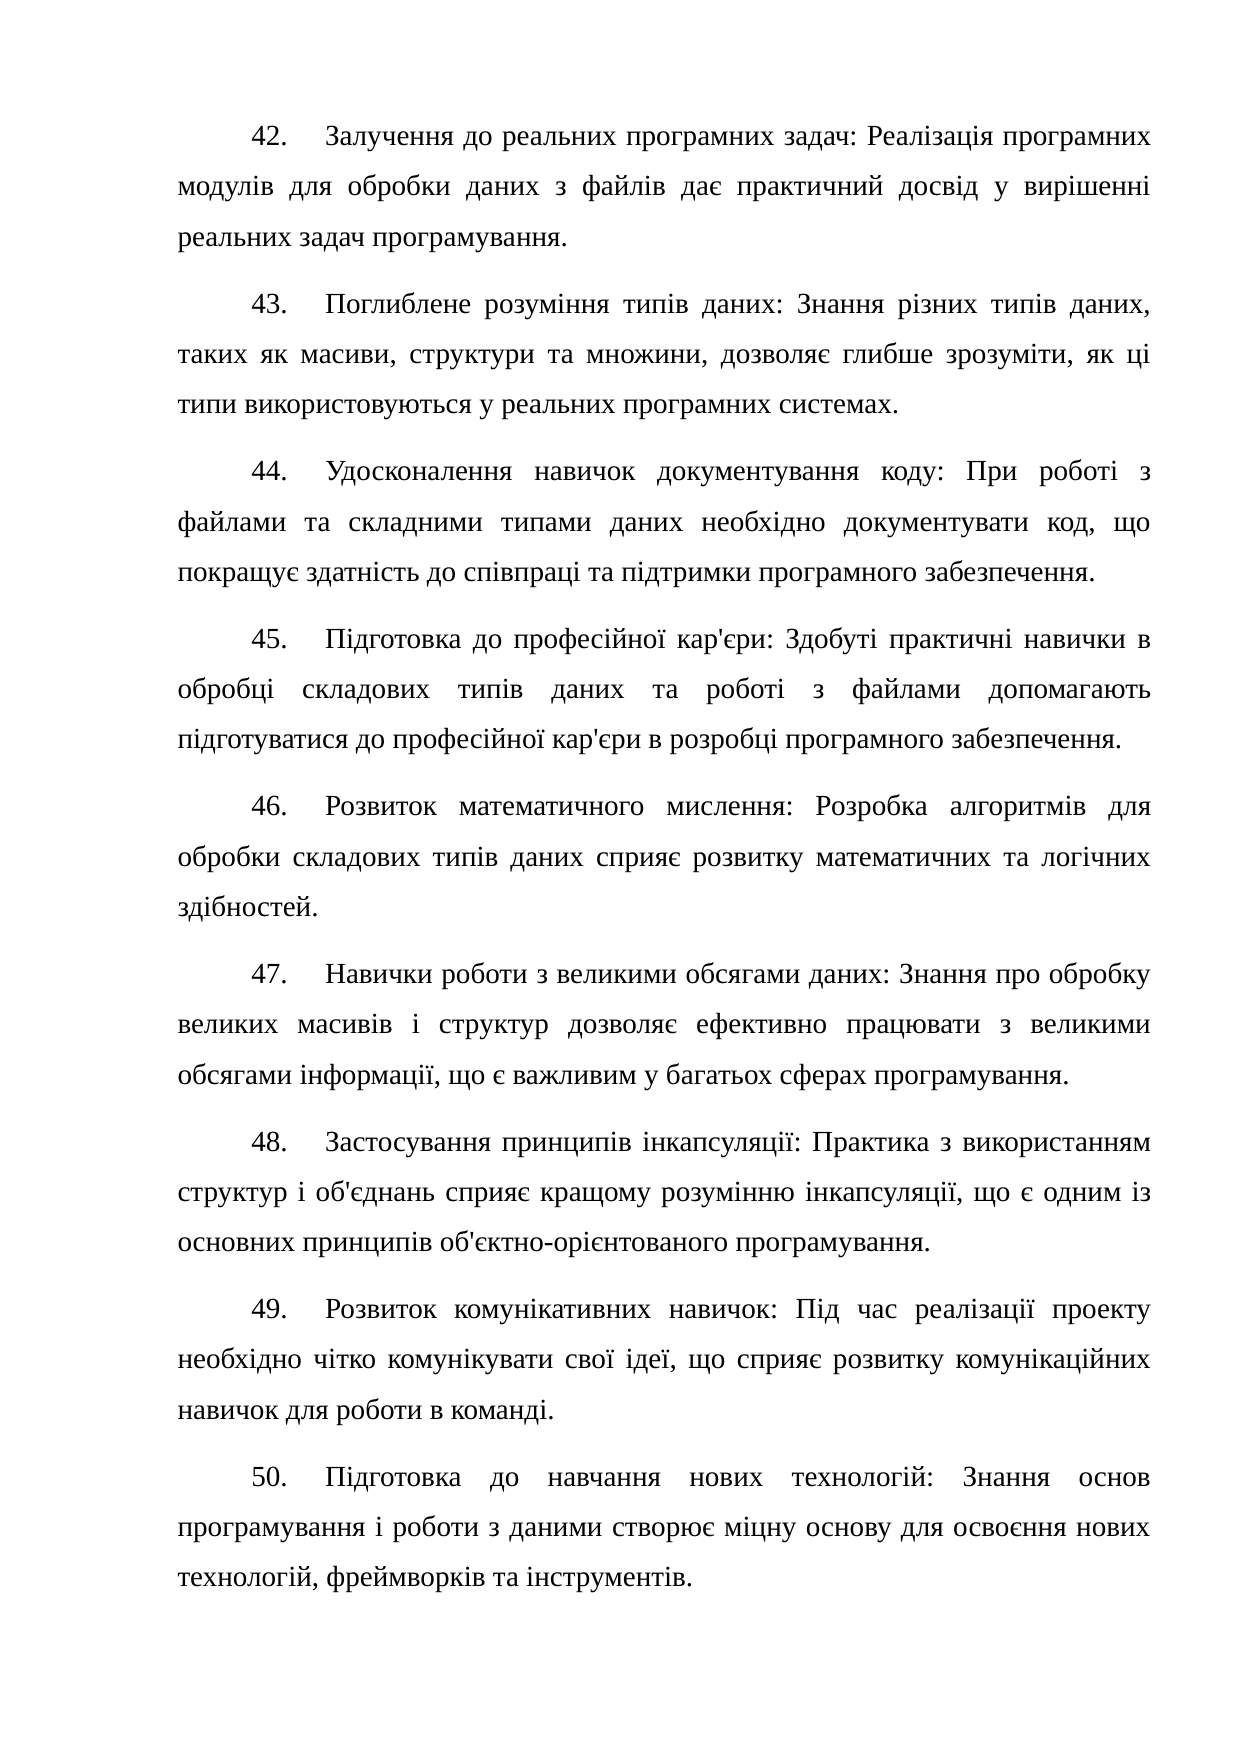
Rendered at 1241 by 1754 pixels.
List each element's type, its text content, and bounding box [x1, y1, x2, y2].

list Залучення до реальних програмних задач: Реалізація програмних модулів для обробки даних з файлів дає практичний досвід у вирішенні реальних задач програмування. [177, 118, 1152, 252]
list Поглиблене розуміння типів даних: Знання різних типів даних, таких як масиви, структури та множини, дозволяє глибше зрозуміти, як ці типи використовуються у реальних програмних системах. [177, 286, 1152, 420]
list Розвиток математичного мислення: Розробка алгоритмів для обробки складових типів даних сприяє розвитку математичних та логічних здібностей. [177, 788, 1152, 923]
list Навички роботи з великими обсягами даних: Знання про обробку великих масивів і структур дозволяє ефективно працювати з великими обсягами інформації, що є важливим у багатьох сферах програмування. [177, 956, 1152, 1090]
list Застосування принципів інкапсуляції: Практика з використанням структур і об'єднань сприяє кращому розумінню інкапсуляції, що є одним із основних принципів об'єктно-орієнтованого програмування. [177, 1124, 1152, 1258]
list Підготовка до професійної кар'єри: Здобуті практичні навички в обробці складових типів даних та роботі з файлами допомагають підготуватися до професійної кар'єри в розробці програмного забезпечення. [177, 621, 1152, 755]
list Підготовка до навчання нових технологій: Знання основ програмування і роботи з даними створює міцну основу для освоєння нових технологій, фреймворків та інструментів. [177, 1459, 1152, 1593]
list Удосконалення навичок документування коду: При роботі з файлами та складними типами даних необхідно документувати код, що покращує здатність до співпраці та підтримки програмного забезпечення. [177, 453, 1152, 587]
list Розвиток комунікативних навичок: Під час реалізації проекту необхідно чітко комунікувати свої ідеї, що сприяє розвитку комунікаційних навичок для роботи в команді. [177, 1291, 1152, 1426]
